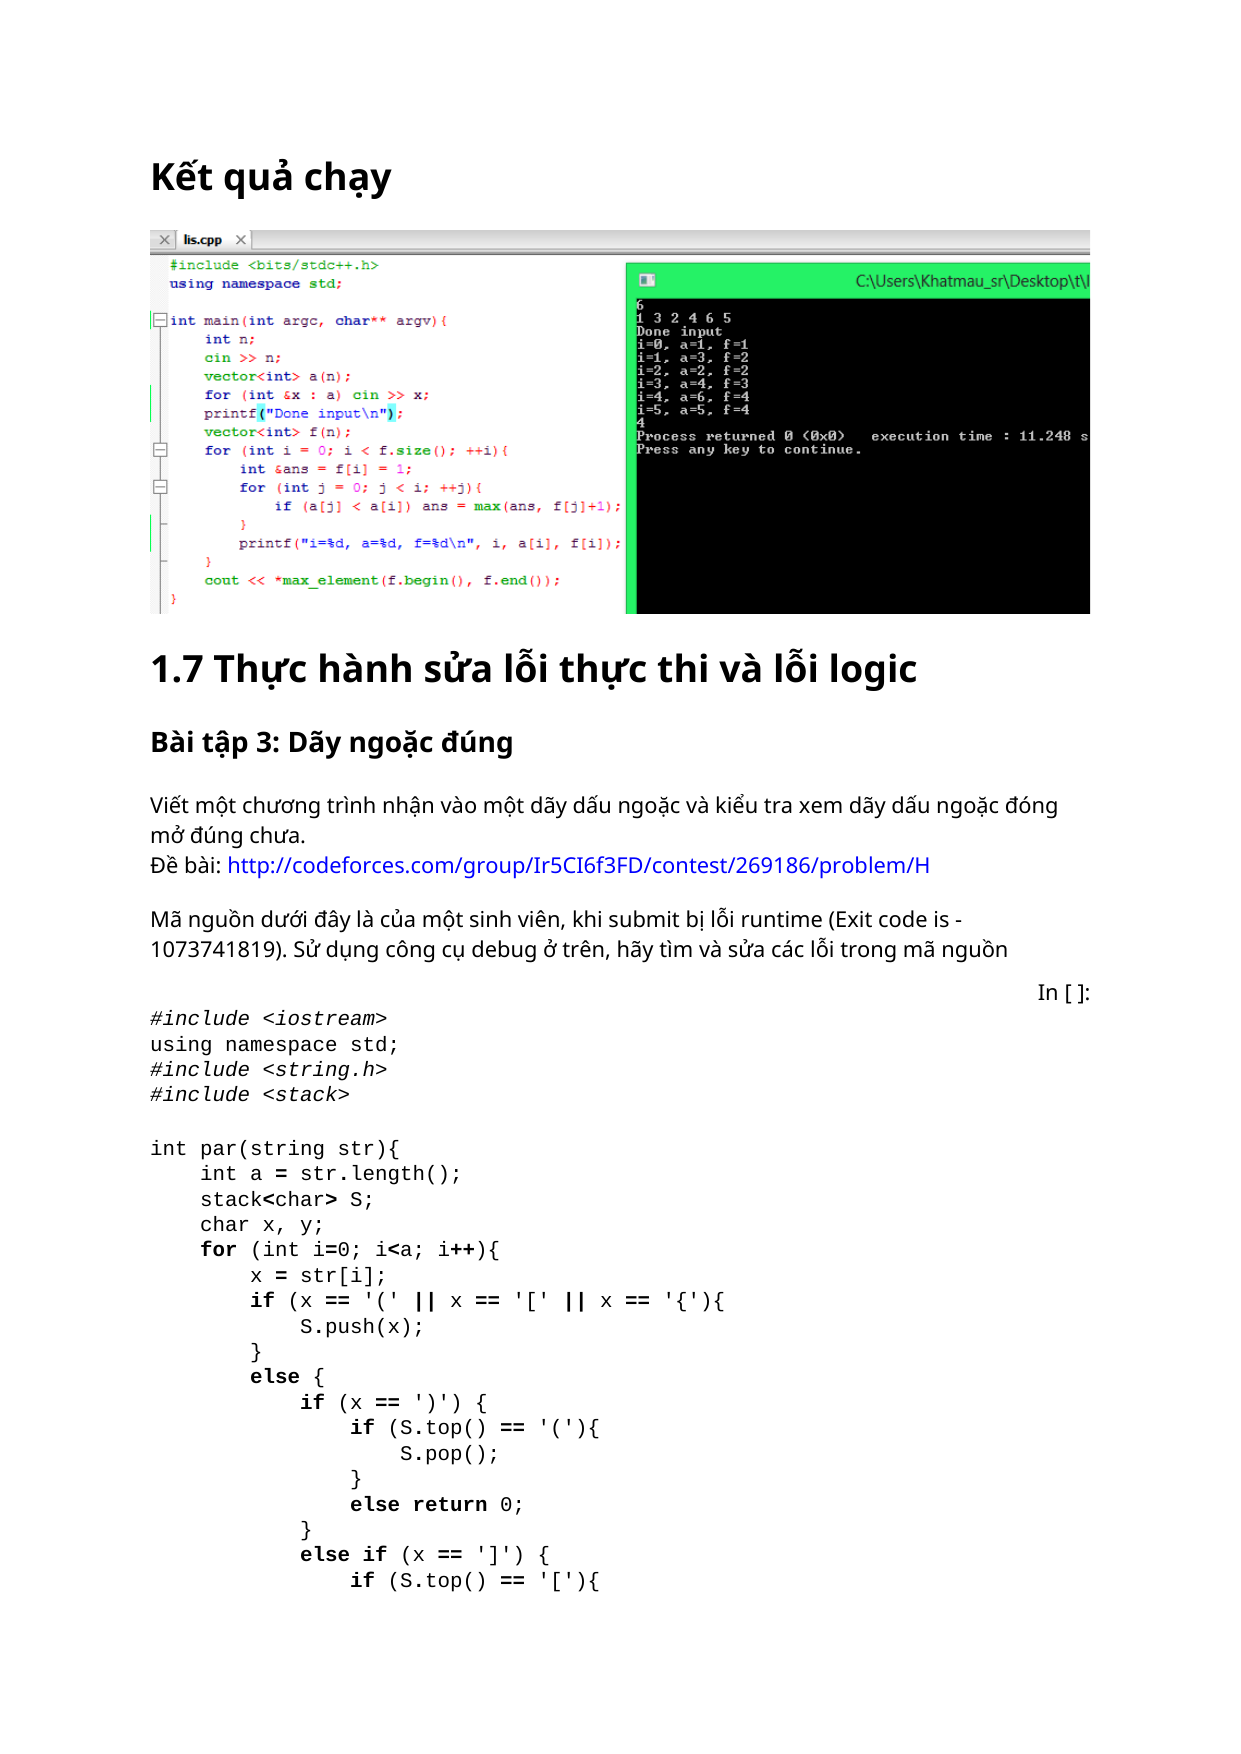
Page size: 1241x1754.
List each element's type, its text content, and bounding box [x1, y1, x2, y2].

text stack<char> S; [150, 1187, 1090, 1212]
text 1.7 Thực hành sửa lỗi thực thi và lỗi logic [150, 642, 1090, 693]
picture [150, 230, 1091, 614]
text if (S.top() == '('){ [150, 1416, 1090, 1441]
text for (int i=0; i<a; i++){ [150, 1238, 1090, 1263]
text int par(string str){ [150, 1136, 1090, 1161]
text else if (x == ']') { [150, 1543, 1090, 1568]
text char x, y; [150, 1212, 1090, 1238]
text #include <stack> [150, 1083, 1090, 1108]
text if (S.top() == '['){ [150, 1568, 1090, 1593]
text else return 0; [150, 1492, 1090, 1517]
text else { [150, 1365, 1090, 1390]
text Kết quả chạy [150, 150, 1090, 201]
text } [150, 1466, 1090, 1492]
text #include <string.h> [150, 1057, 1090, 1083]
text Mã nguồn dưới đây là của một sinh viên, khi submit bị lỗi runtime (Exit code is -1073741819). Sử dụng công cụ debug ở trên, hãy tìm và sửa các lỗi trong mã nguồn [150, 904, 1090, 964]
text if (x == ')') { [150, 1390, 1090, 1416]
text x = str[i]; [150, 1263, 1090, 1288]
text } [150, 1339, 1090, 1365]
text #include <iostream> [150, 1006, 1090, 1032]
text Viết một chương trình nhận vào một dãy dấu ngoặc và kiểu tra xem dãy dấu ngoặc đóng mở đúng chưa. Đề bài: http://codeforces.com/group/Ir5CI6f3FD/contest/269186/problem/H [150, 790, 1090, 879]
text S.pop(); [150, 1441, 1090, 1466]
text Bài tập 3: Dãy ngoặc đúng [150, 723, 1090, 761]
text using namespace std; [150, 1032, 1090, 1057]
text if (x == '(' || x == '[' || x == '{'){ [150, 1288, 1090, 1314]
text S.push(x); [150, 1314, 1090, 1339]
text int a = str.length(); [150, 1161, 1090, 1187]
text } [150, 1517, 1090, 1543]
text In [ ]: [150, 977, 1090, 1006]
